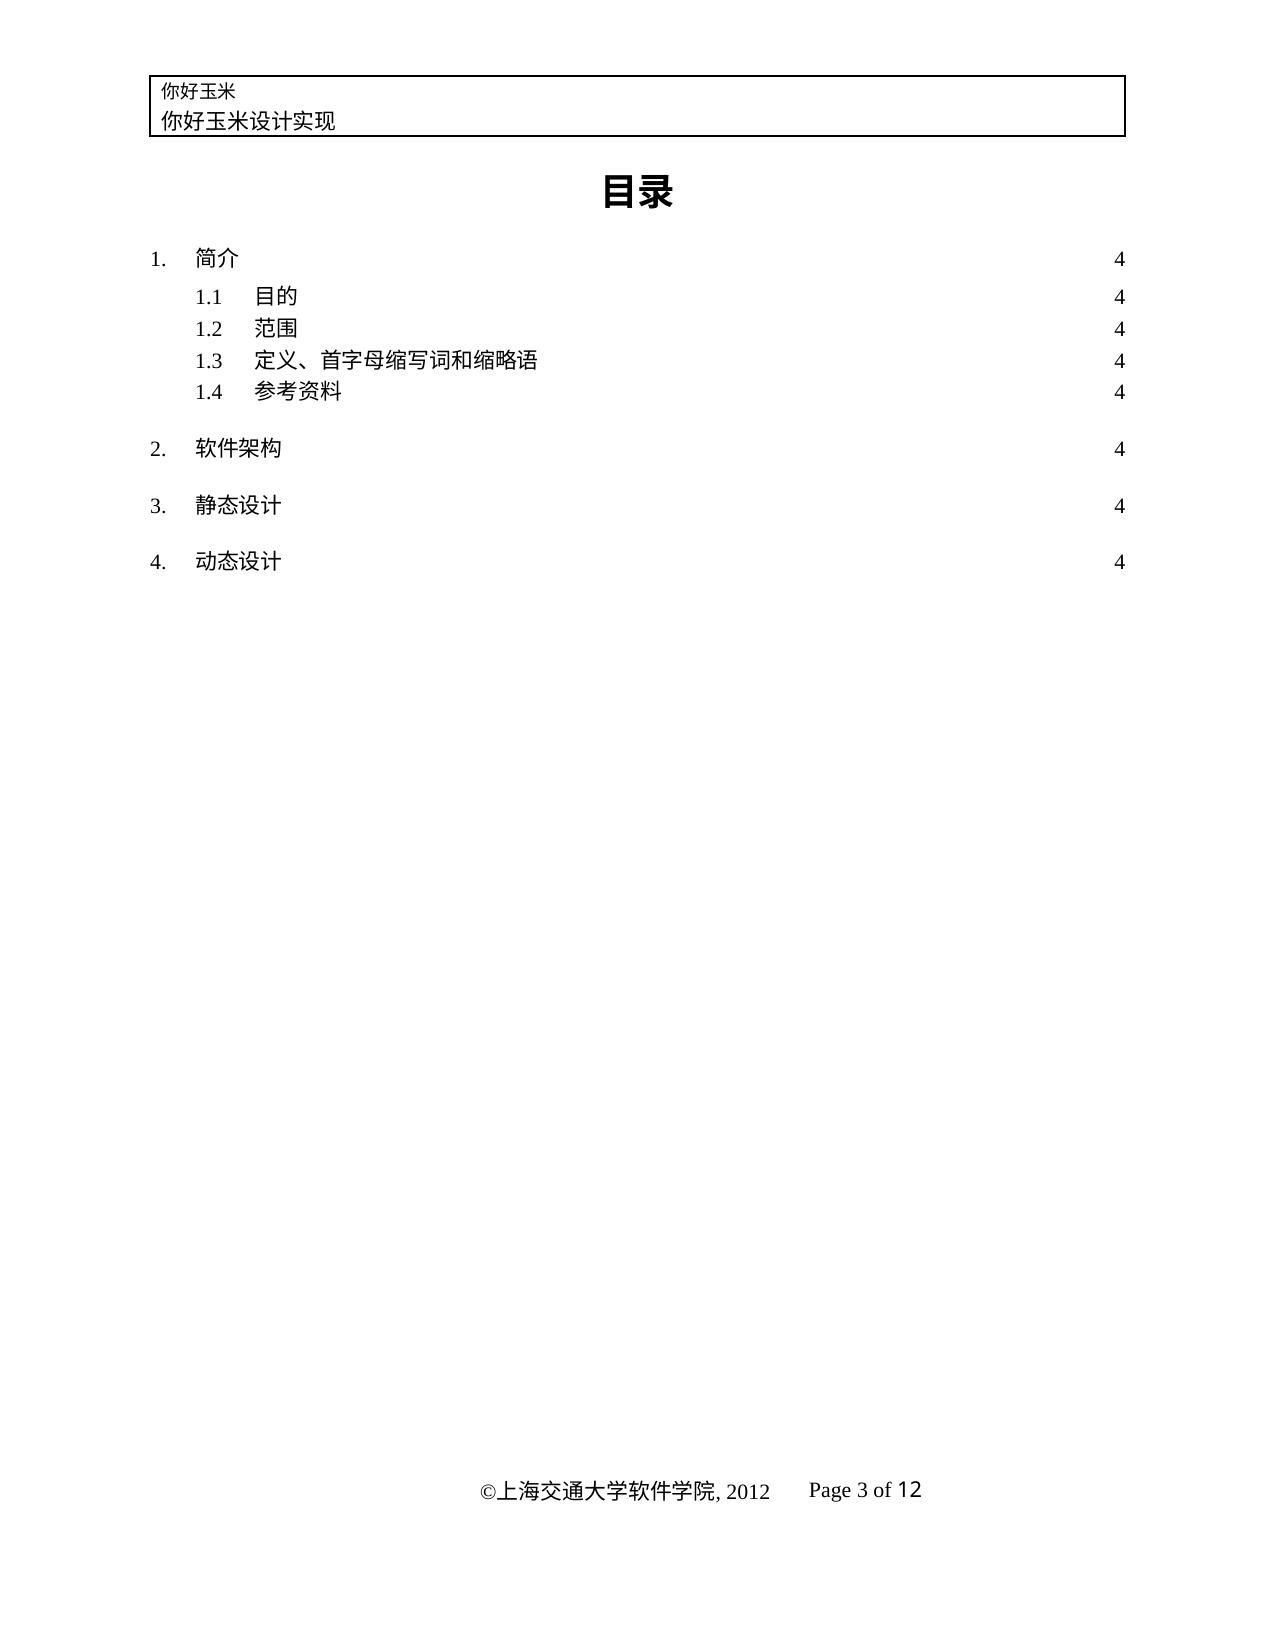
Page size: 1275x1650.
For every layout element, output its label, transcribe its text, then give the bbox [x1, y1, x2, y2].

text 1.1 目的 4 [195, 279, 1050, 311]
text 3. 静态设计 4 [150, 488, 1050, 519]
text 1.3 定义、首字母缩写词和缩略语 4 [195, 343, 1050, 374]
text 1.4 参考资料 4 [195, 374, 1050, 406]
title 目录 [150, 162, 1125, 216]
text 4. 动态设计 4 [150, 544, 1050, 576]
text 2. 软件架构 4 [150, 431, 1050, 463]
text 1. 简介 4 [150, 241, 1050, 273]
text 1.2 范围 4 [195, 311, 1050, 343]
